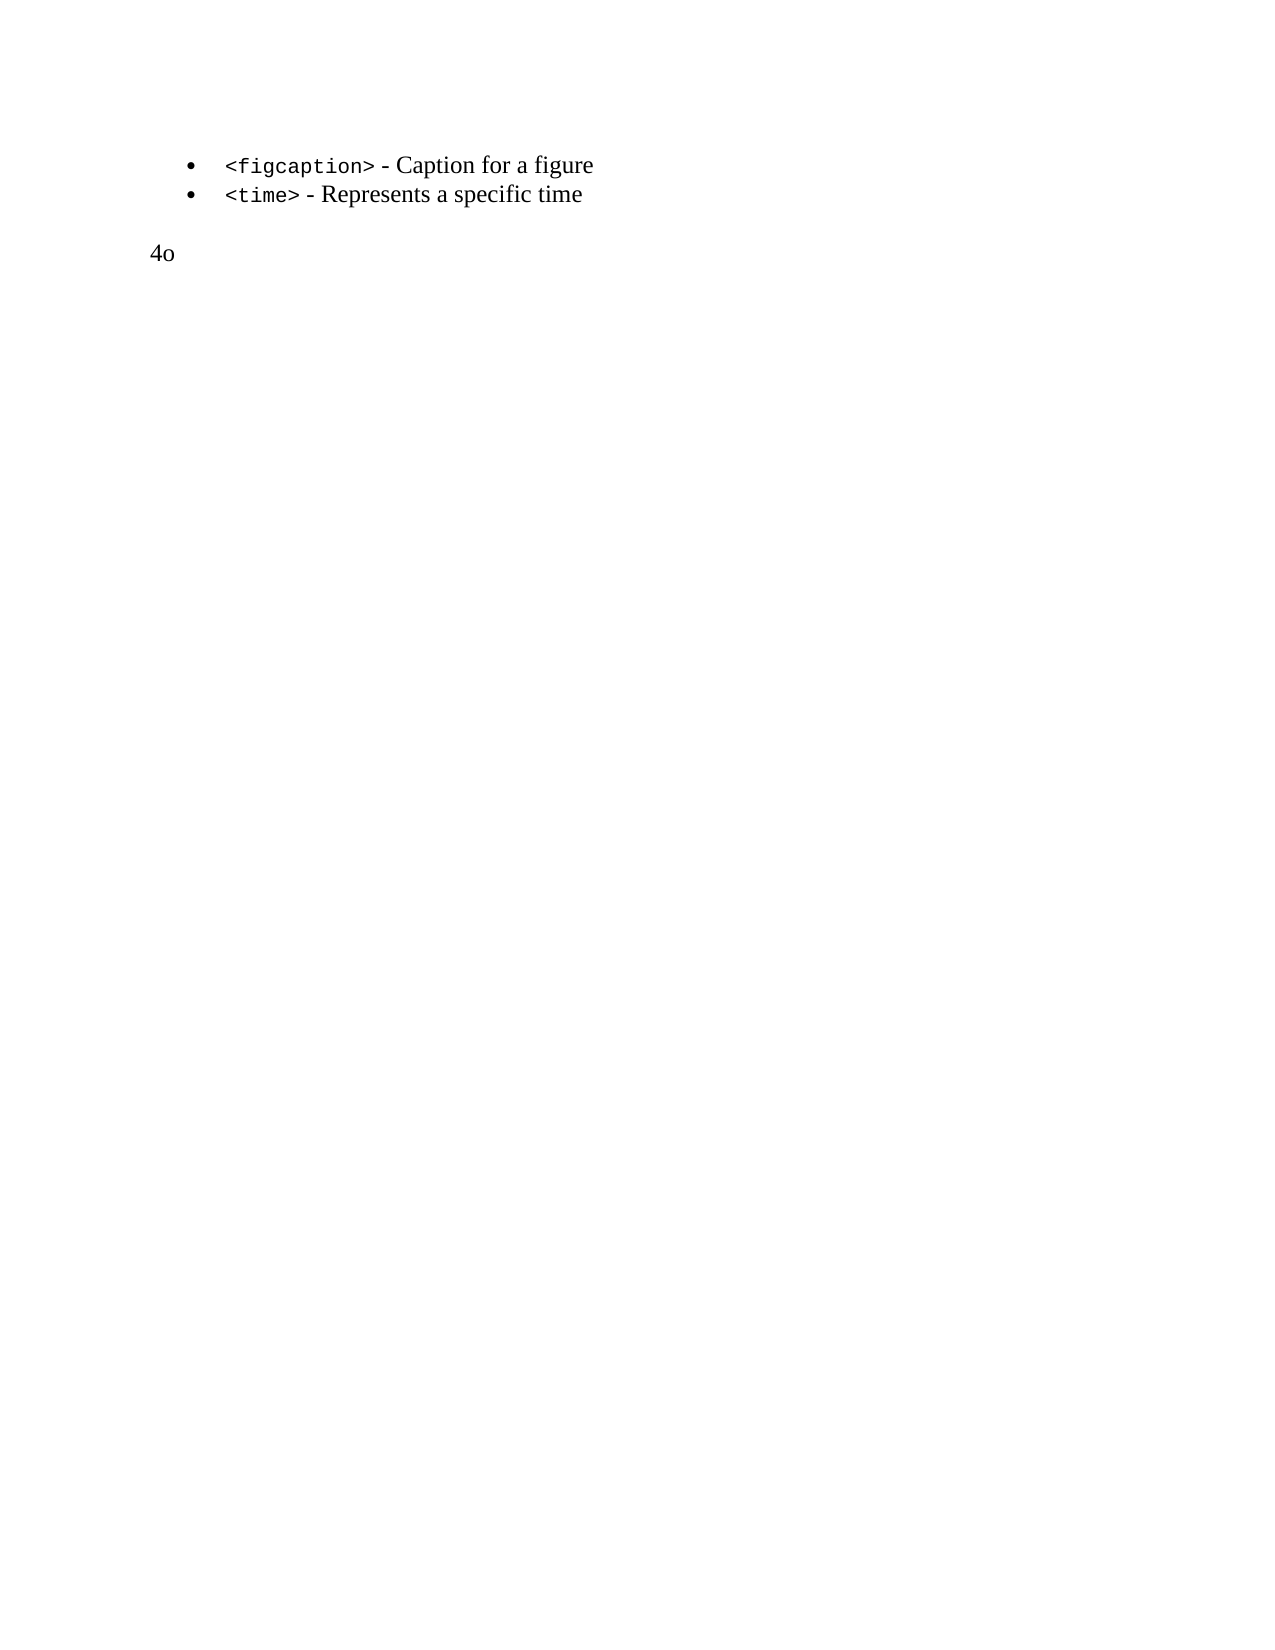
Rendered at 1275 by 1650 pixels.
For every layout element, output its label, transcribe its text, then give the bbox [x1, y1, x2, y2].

list <time> - Represents a specific time [187, 179, 1125, 209]
list <figcaption> - Caption for a figure [187, 150, 1125, 179]
text 4o [150, 238, 1125, 267]
